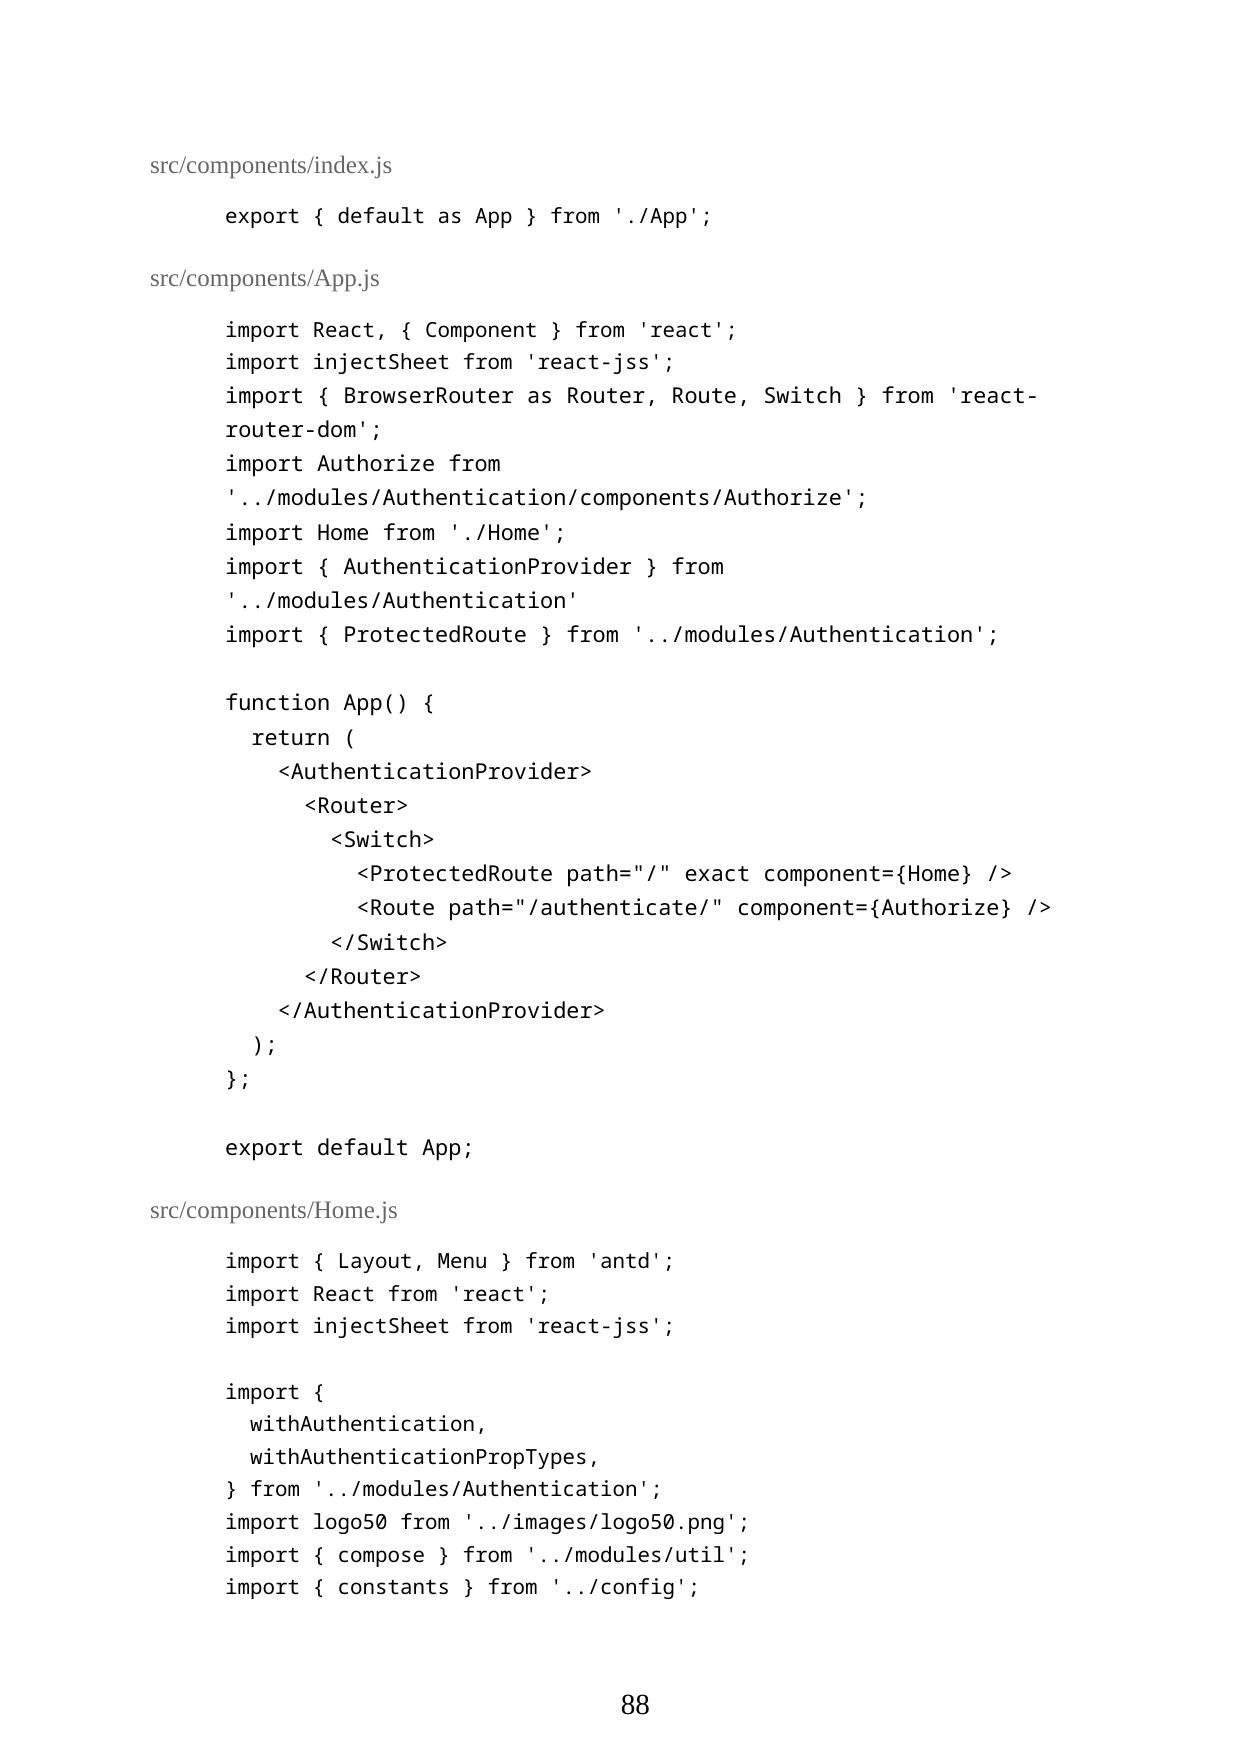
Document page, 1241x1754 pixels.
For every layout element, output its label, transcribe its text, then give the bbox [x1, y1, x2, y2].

text </Switch> [225, 927, 1090, 956]
text import { [225, 1377, 1090, 1405]
text import injectSheet from 'react-jss'; [225, 1312, 1090, 1340]
text function App() { [225, 687, 1090, 717]
text </Router> [225, 961, 1090, 991]
text export { default as App } from './App'; [225, 201, 1090, 230]
subtitle src/components/App.js [150, 263, 1090, 292]
text import logo50 from '../images/logo50.png'; [225, 1507, 1090, 1536]
text import { ProtectedRoute } from '../modules/Authentication'; [225, 619, 1090, 649]
text ); [225, 1029, 1090, 1059]
subtitle src/components/Home.js [150, 1195, 1090, 1224]
text }; [225, 1063, 1090, 1093]
text withAuthentication, [225, 1409, 1090, 1438]
text import injectSheet from 'react-jss'; [225, 347, 1090, 376]
text import React from 'react'; [225, 1279, 1090, 1307]
text import { Layout, Menu } from 'antd'; [225, 1246, 1090, 1275]
text withAuthenticationPropTypes, [225, 1442, 1090, 1470]
text <Route path="/authenticate/" component={Authorize} /> [225, 892, 1090, 922]
subtitle src/components/index.js [150, 150, 1090, 179]
text <Switch> [225, 824, 1090, 854]
text import Authorize from '../modules/Authentication/components/Authorize'; [225, 448, 1090, 512]
text import { BrowserRouter as Router, Route, Switch } from 'react-router-dom'; [225, 380, 1090, 444]
text import Home from './Home'; [225, 517, 1090, 546]
text import { constants } from '../config'; [225, 1572, 1090, 1601]
text } from '../modules/Authentication'; [225, 1474, 1090, 1503]
text <AuthenticationProvider> [225, 756, 1090, 786]
text <Router> [225, 790, 1090, 820]
text import React, { Component } from 'react'; [225, 315, 1090, 343]
text </AuthenticationProvider> [225, 995, 1090, 1025]
text export default App; [225, 1132, 1090, 1161]
text import { compose } from '../modules/util'; [225, 1540, 1090, 1568]
text <ProtectedRoute path="/" exact component={Home} /> [225, 858, 1090, 888]
text import { AuthenticationProvider } from '../modules/Authentication' [225, 551, 1090, 615]
text return ( [225, 722, 1090, 751]
